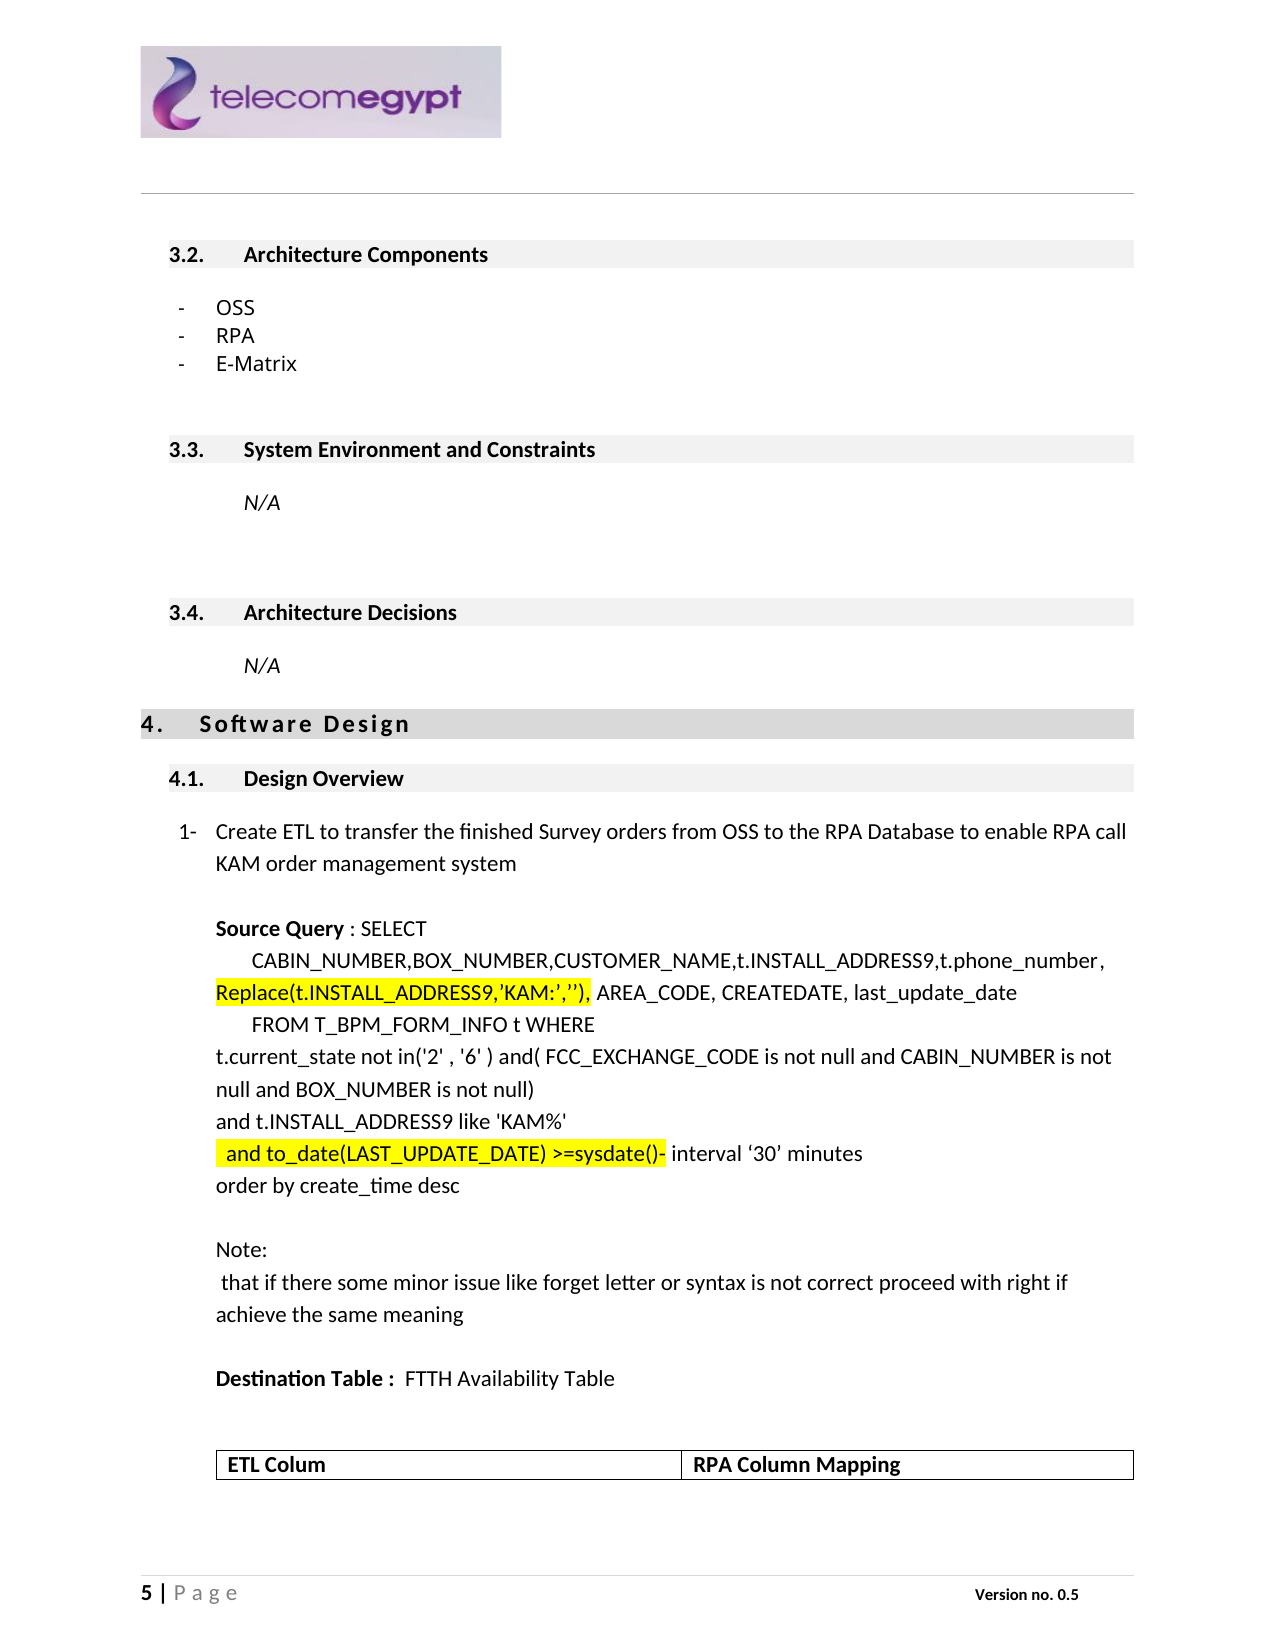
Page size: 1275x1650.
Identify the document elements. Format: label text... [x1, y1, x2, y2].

table_header ETL Colum [217, 1451, 681, 1479]
list Destination Table : FTTH Availability Table [216, 1364, 1134, 1392]
list and t.INSTALL_ADDRESS9 like 'KAM%' [216, 1107, 1134, 1135]
picture [140, 46, 502, 138]
list N/A [219, 488, 1134, 516]
list Source Query : SELECT [216, 914, 1134, 942]
list OSS [178, 293, 1134, 321]
list order by create_time desc [216, 1171, 1134, 1199]
list Note: [216, 1236, 1134, 1264]
text N/A [169, 651, 1134, 679]
list RPA [178, 321, 1134, 349]
list Create ETL to transfer the finished Survey orders from OSS to the RPA Database to enable RPA call KAM order management system [178, 817, 1134, 877]
list FROM T_BPM_FORM_INFO t WHERE [216, 1010, 1134, 1038]
list that if there some minor issue like forget letter or syntax is not correct proceed with right if achieve the same meaning [216, 1268, 1134, 1328]
subtitle Architecture Decisions [169, 598, 1134, 626]
subtitle System Environment and Constraints [169, 435, 1134, 463]
subtitle Design Overview [169, 764, 1134, 792]
list CABIN_NUMBER,BOX_NUMBER,CUSTOMER_NAME,t.INSTALL_ADDRESS9,t.phone_number, Replace(t.INSTALL_ADDRESS9,’KAM:’,’’), AREA_CODE, CREATEDATE, last_update_date [216, 946, 1134, 1006]
subtitle Architecture Components [169, 240, 1134, 268]
table_header RPA Column Mapping [682, 1451, 1133, 1479]
list E-Matrix [178, 349, 1134, 378]
subtitle Software Design [141, 709, 1134, 739]
list and to_date(LAST_UPDATE_DATE) >=sysdate()- interval ‘30’ minutes [666, 1139, 1134, 1167]
list t.current_state not in('2' , '6' ) and( FCC_EXCHANGE_CODE is not null and CABIN_NUMBER is not null and BOX_NUMBER is not null) [216, 1042, 1134, 1103]
